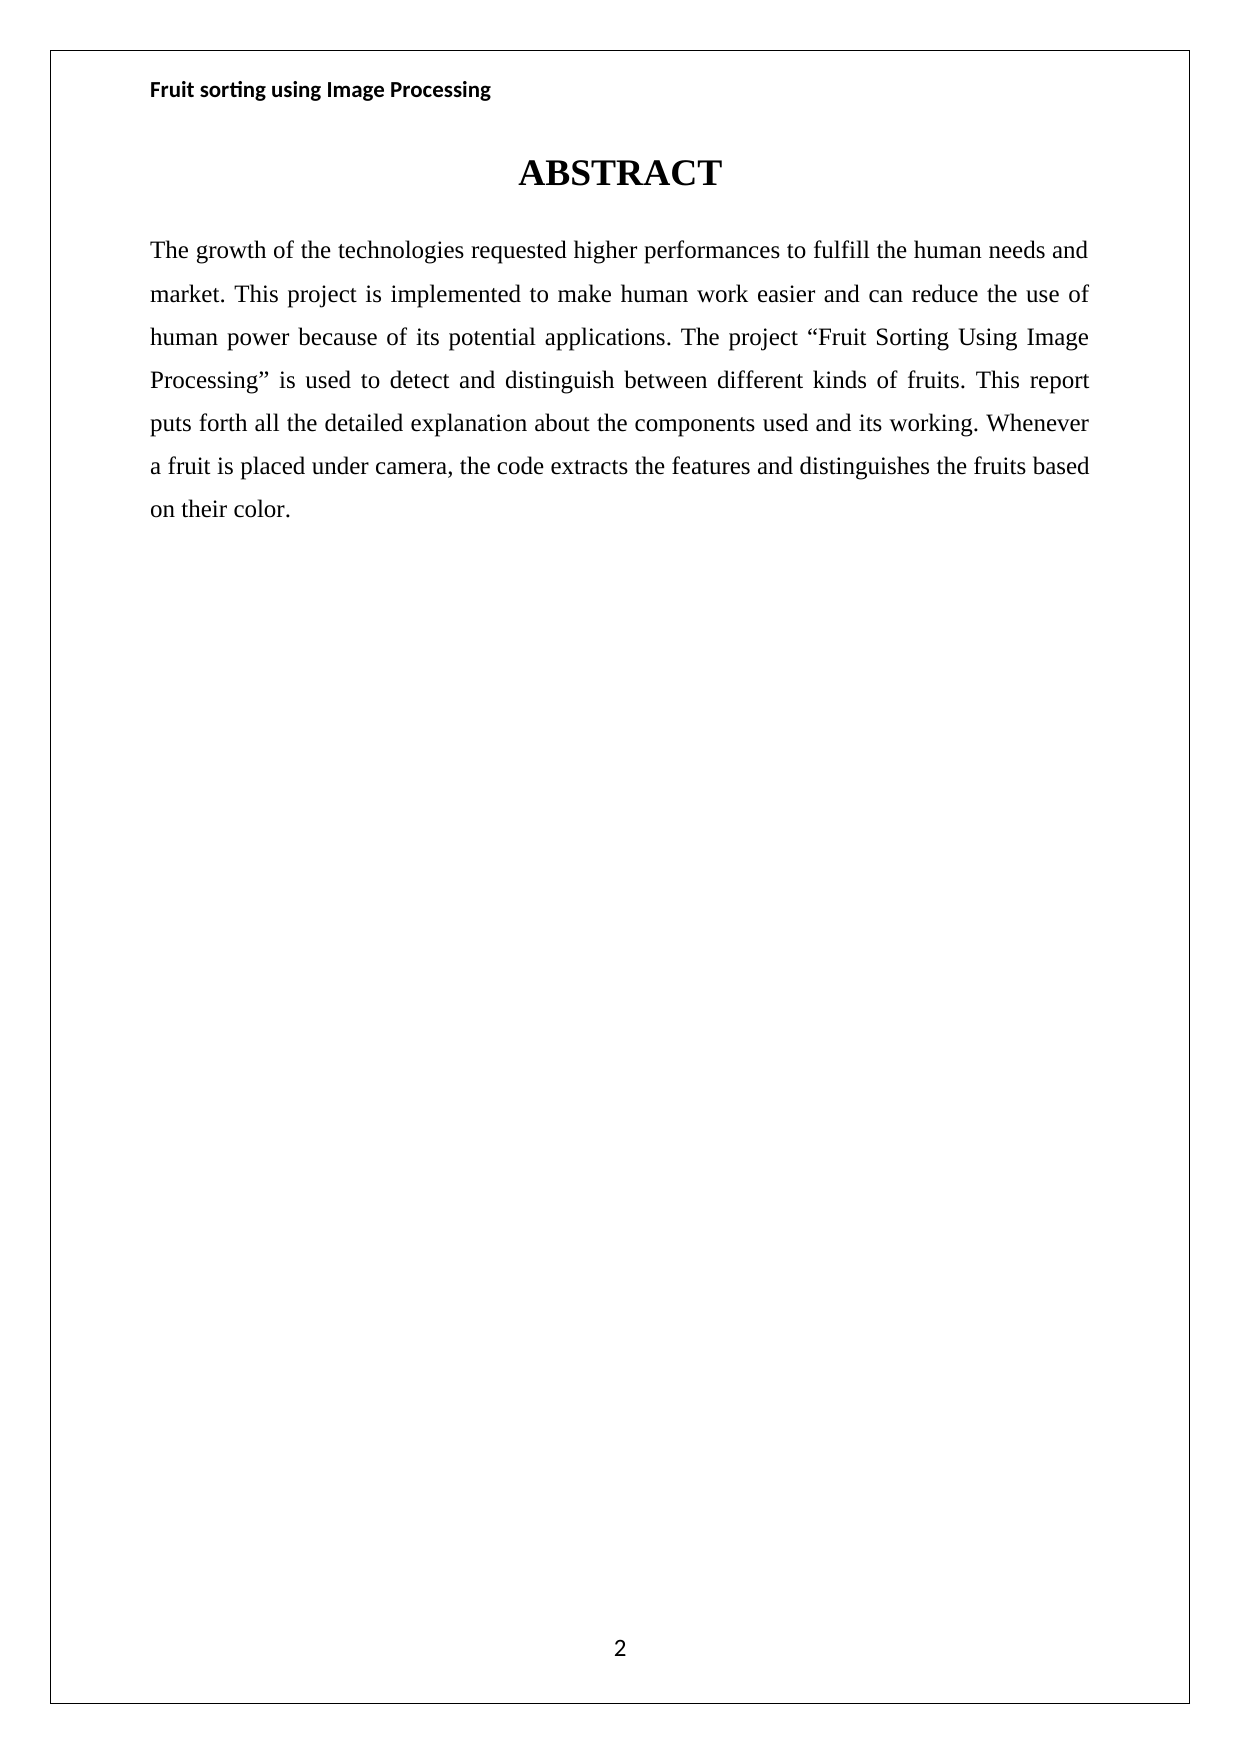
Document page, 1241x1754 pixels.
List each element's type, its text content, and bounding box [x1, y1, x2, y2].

text The growth of the technologies requested higher performances to fulfill the human needs and market. This project is implemented to make human work easier and can reduce the use of human power because of its potential applications. The project “Fruit Sorting Using Image Processing” is used to detect and distinguish between different kinds of fruits. This report puts forth all the detailed explanation about the components used and its working. Whenever a fruit is placed under camera, the code extracts the features and distinguishes the fruits based on their color. [150, 236, 1090, 523]
text ABSTRACT [150, 150, 1090, 193]
